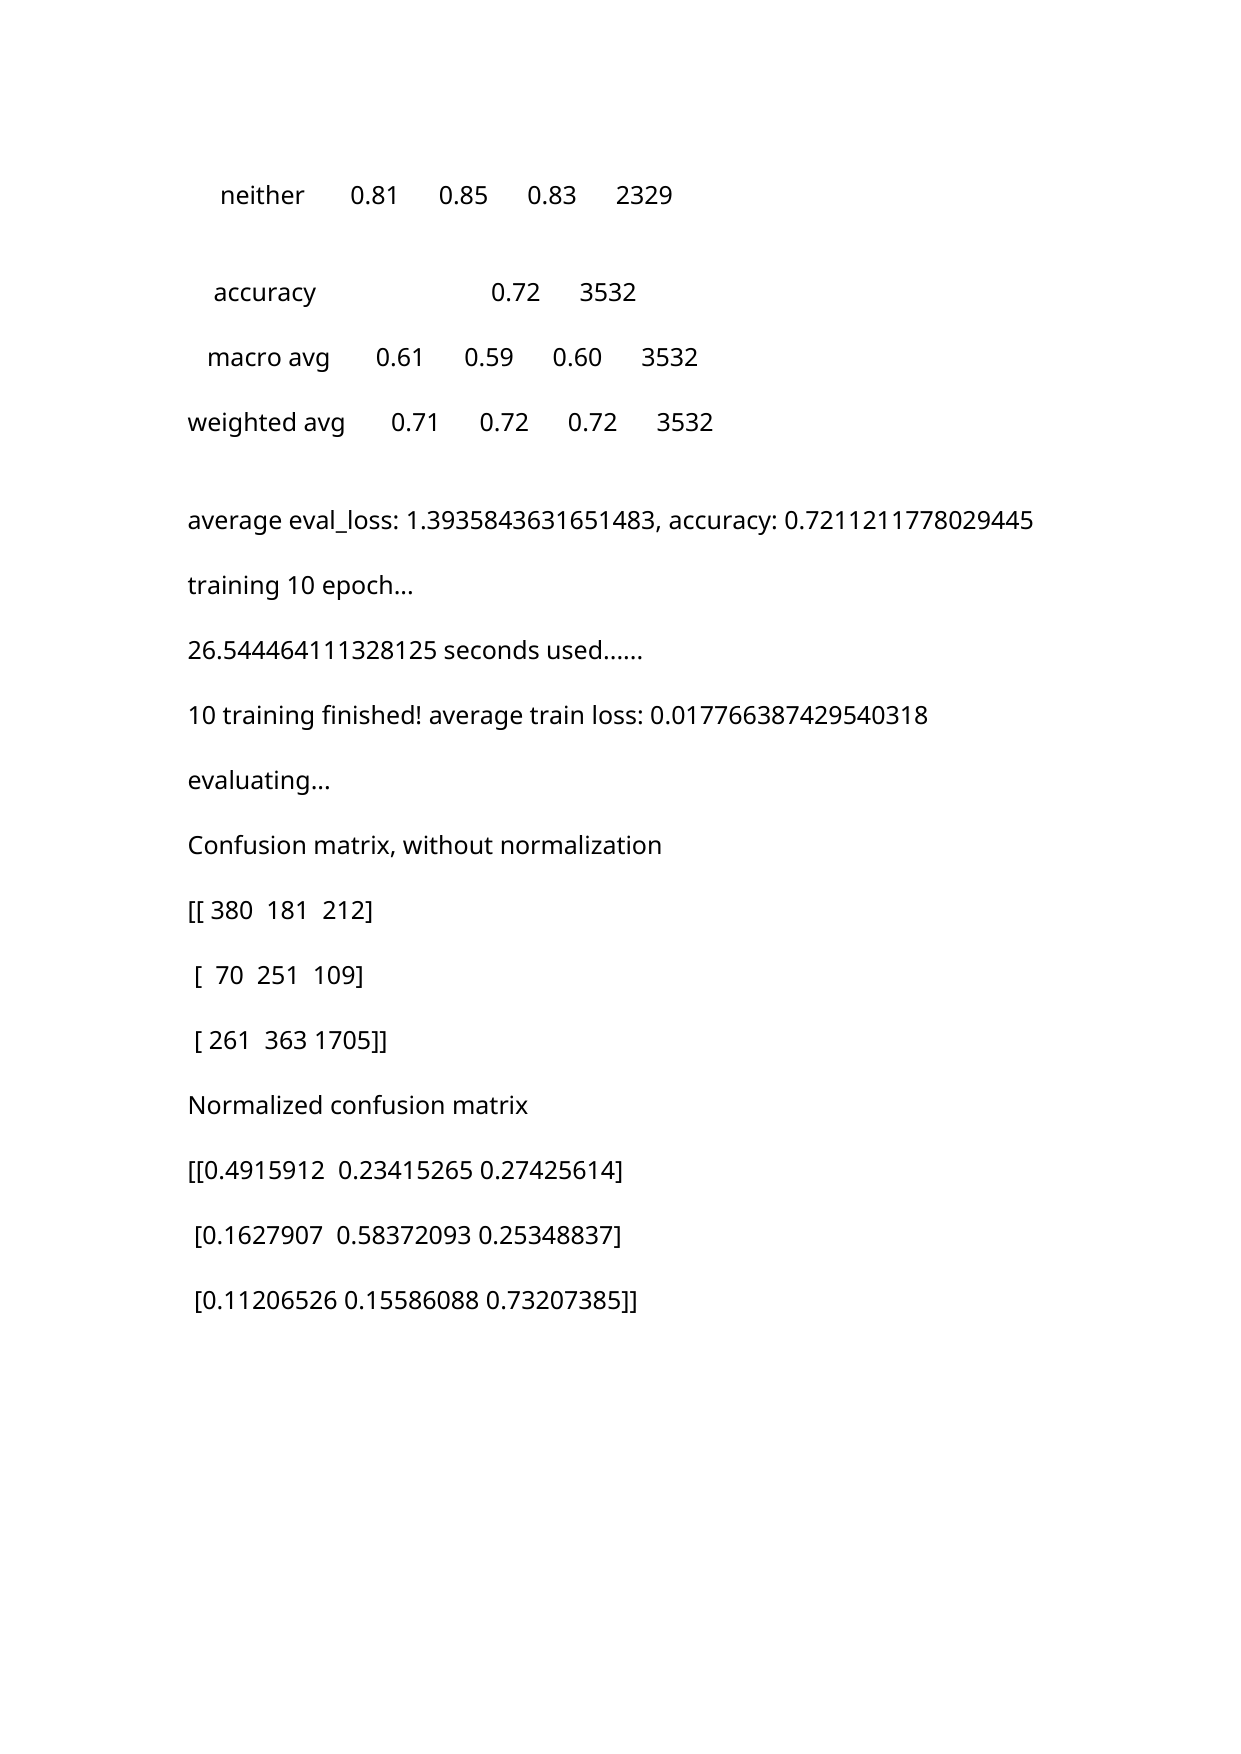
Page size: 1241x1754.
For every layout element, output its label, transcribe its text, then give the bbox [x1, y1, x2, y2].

text Confusion matrix, without normalization [187, 812, 1053, 877]
text [[ 380 181 212] [187, 877, 1053, 942]
text 26.544464111328125 seconds used...... [187, 617, 1053, 682]
text Normalized confusion matrix [187, 1072, 1053, 1137]
text neither 0.81 0.85 0.83 2329 [187, 162, 1053, 227]
text [ 70 251 109] [187, 942, 1053, 1007]
text accuracy 0.72 3532 [187, 259, 1053, 324]
text [ 261 363 1705]] [187, 1007, 1053, 1072]
text [0.11206526 0.15586088 0.73207385]] [187, 1267, 1053, 1332]
text average eval_loss: 1.3935843631651483, accuracy: 0.7211211778029445 [187, 487, 1053, 552]
text macro avg 0.61 0.59 0.60 3532 [187, 324, 1053, 389]
text [0.1627907 0.58372093 0.25348837] [187, 1202, 1053, 1267]
text weighted avg 0.71 0.72 0.72 3532 [187, 389, 1053, 454]
text evaluating... [187, 747, 1053, 812]
text training 10 epoch... [187, 552, 1053, 617]
text 10 training finished! average train loss: 0.017766387429540318 [187, 682, 1053, 747]
text [[0.4915912 0.23415265 0.27425614] [187, 1137, 1053, 1202]
